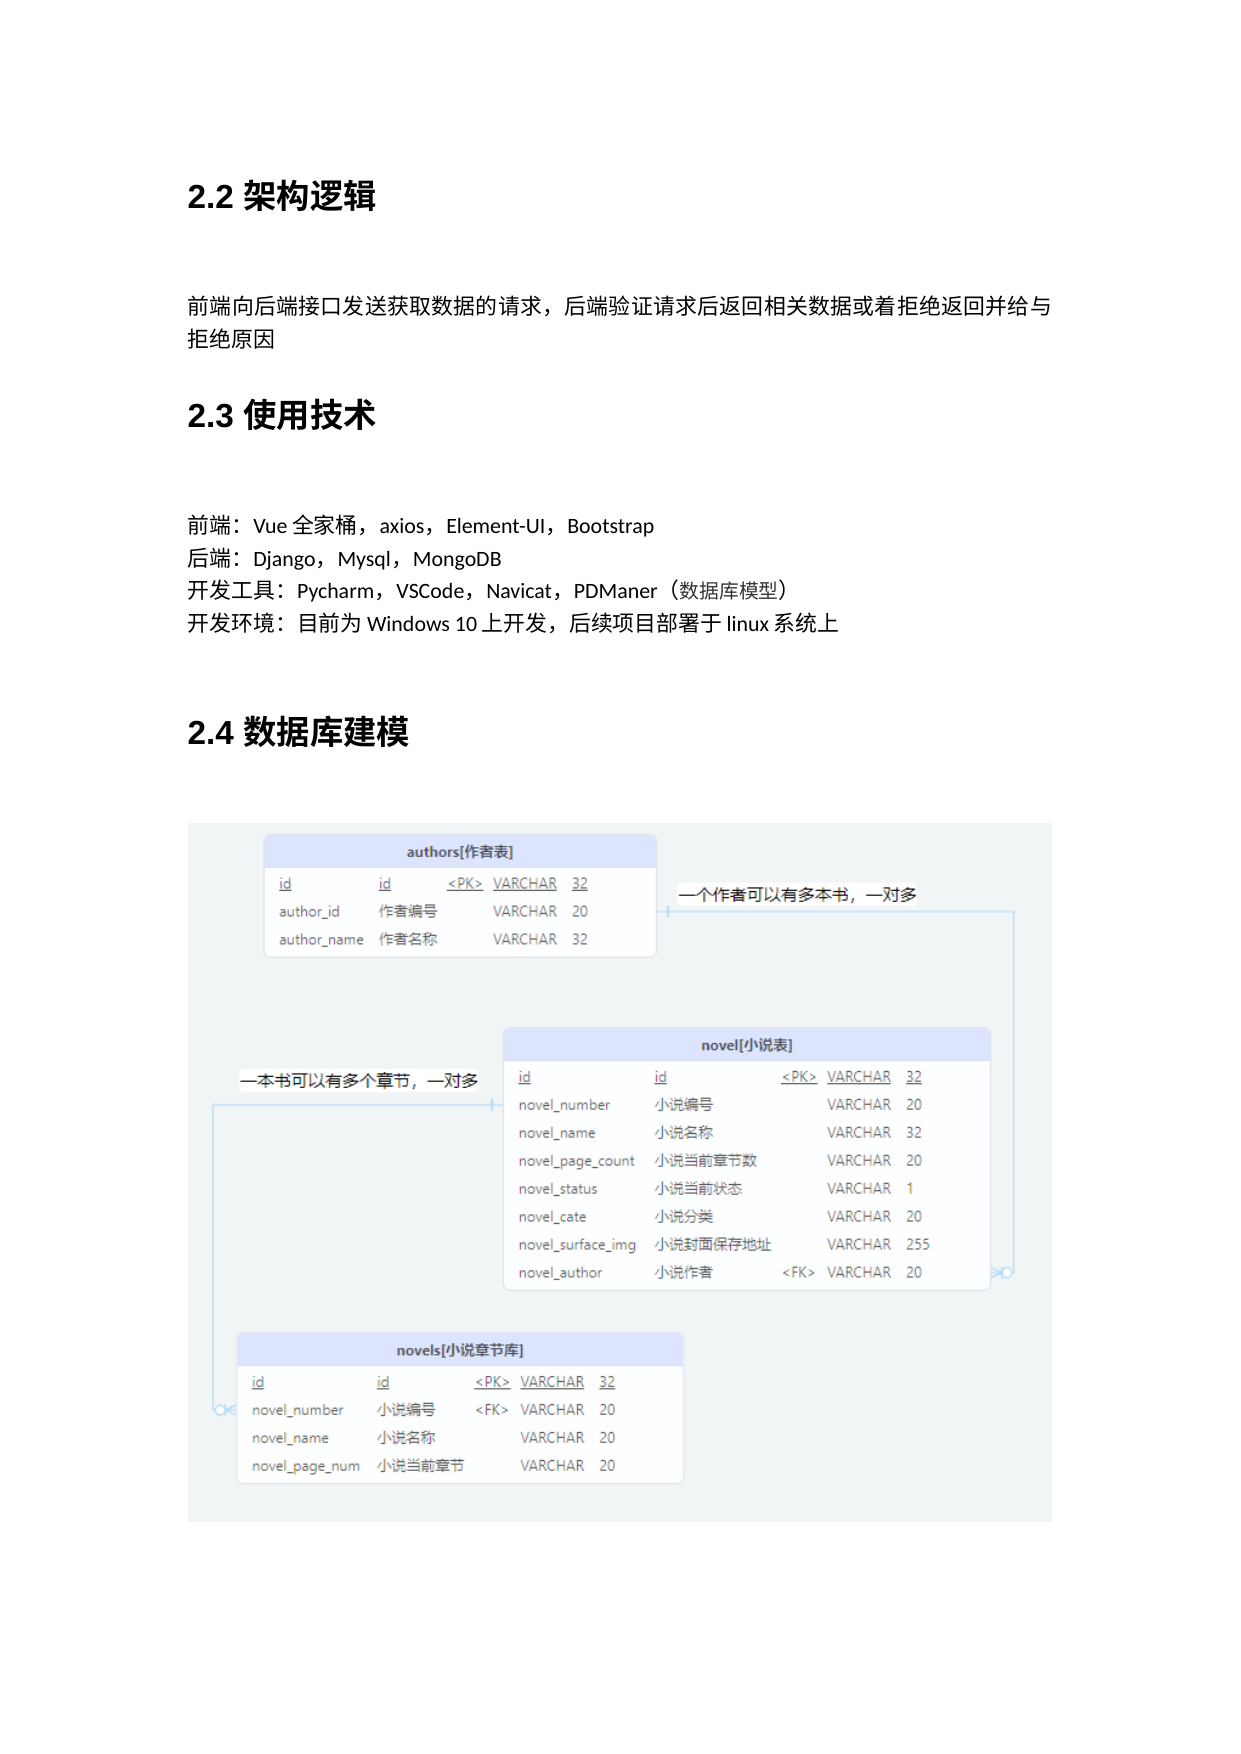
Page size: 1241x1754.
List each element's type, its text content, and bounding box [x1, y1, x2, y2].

text 开发工具：Pycharm，VSCode，Navicat，PDManer（数据库模型） [187, 573, 1053, 605]
picture [187, 823, 1052, 1522]
text 前端：Vue全家桶，axios，Element-UI，Bootstrap [187, 508, 1053, 540]
subtitle 2.4 数据库建模 [187, 697, 1053, 762]
text 前端向后端接口发送获取数据的请求，后端验证请求后返回相关数据或着拒绝返回并给与拒绝原因 [187, 289, 1053, 354]
text 开发环境：目前为Windows 10上开发，后续项目部署于linux系统上 [187, 605, 1053, 638]
subtitle 2.2 架构逻辑 [187, 162, 1053, 227]
text 后端：Django，Mysql，MongoDB [187, 540, 1053, 573]
subtitle 2.3 使用技术 [187, 381, 1053, 446]
